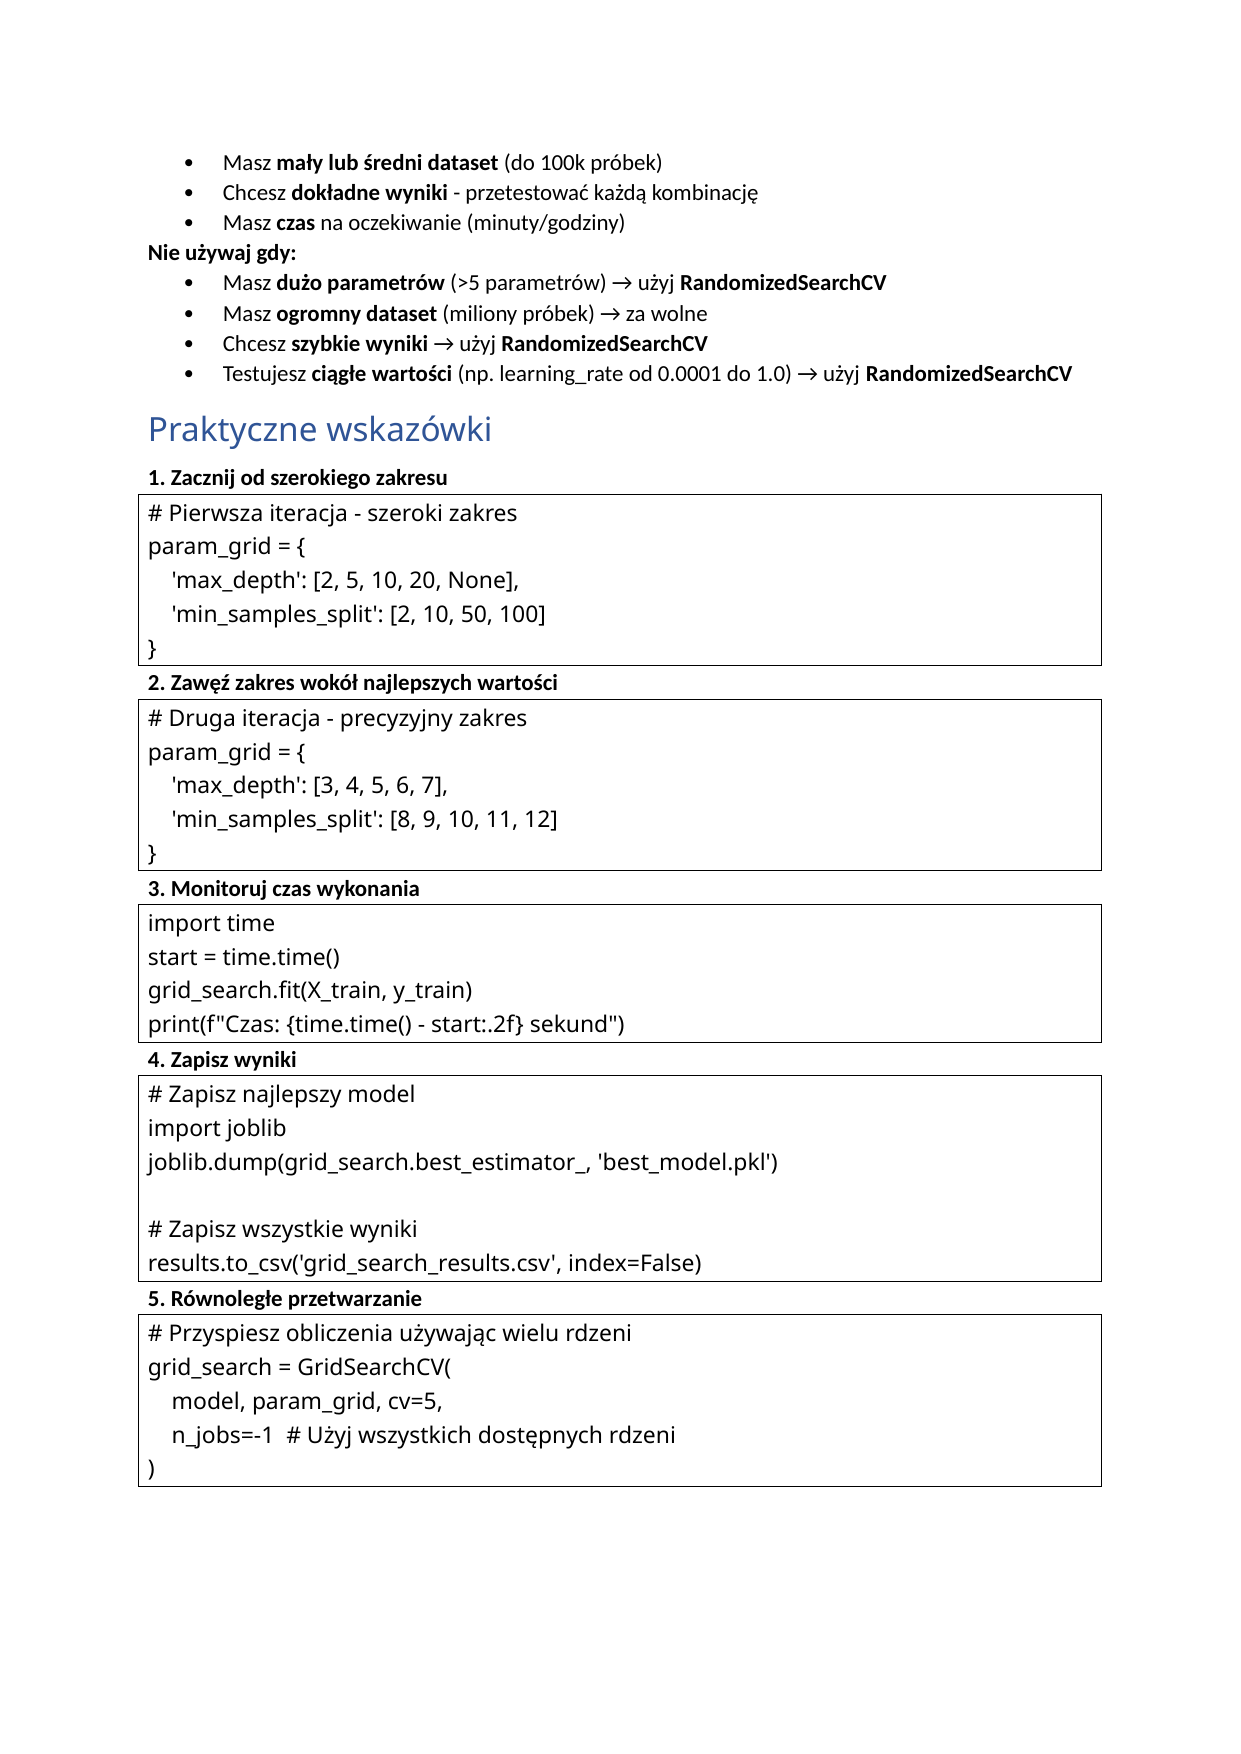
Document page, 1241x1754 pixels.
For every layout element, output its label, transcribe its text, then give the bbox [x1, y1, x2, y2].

text ) [139, 1449, 1101, 1486]
text 'min_samples_split': [2, 10, 50, 100] [139, 595, 1101, 628]
text 'max_depth': [3, 4, 5, 6, 7], [139, 766, 1101, 800]
list Masz dużo parametrów (>5 parametrów) → użyj RandomizedSearchCV [185, 268, 1093, 296]
text n_jobs=-1 # Użyj wszystkich dostępnych rdzeni [139, 1416, 1101, 1449]
text import time [139, 905, 1101, 938]
text start = time.time() [139, 938, 1101, 971]
text } [139, 628, 1101, 665]
text 'min_samples_split': [8, 9, 10, 11, 12] [139, 800, 1101, 834]
text # Pierwsza iteracja - szeroki zakres [139, 495, 1101, 527]
list Chcesz szybkie wyniki → użyj RandomizedSearchCV [185, 329, 1093, 357]
text } [139, 834, 1101, 870]
text 2. Zawęź zakres wokół najlepszych wartości [148, 668, 1093, 696]
list Chcesz dokładne wyniki - przetestować każdą kombinację [185, 178, 1093, 206]
text param_grid = { [139, 527, 1101, 561]
text Nie używaj gdy: [148, 238, 1093, 266]
text param_grid = { [139, 732, 1101, 766]
list Testujesz ciągłe wartości (np. learning_rate od 0.0001 do 1.0) → użyj RandomizedSearchCV [185, 359, 1093, 387]
subtitle Praktyczne wskazówki [148, 406, 1093, 451]
text # Druga iteracja - precyzyjny zakres [139, 700, 1101, 732]
list Masz ogromny dataset (miliony próbek) → za wolne [185, 299, 1093, 327]
text joblib.dump(grid_search.best_estimator_, 'best_model.pkl') [139, 1143, 1101, 1177]
text # Zapisz najlepszy model [139, 1076, 1101, 1109]
text results.to_csv('grid_search_results.csv', index=False) [139, 1244, 1101, 1281]
list Masz czas na oczekiwanie (minuty/godziny) [185, 208, 1093, 236]
list Masz mały lub średni dataset (do 100k próbek) [185, 148, 1093, 176]
text model, param_grid, cv=5, [139, 1382, 1101, 1416]
text print(f"Czas: {time.time() - start:.2f} sekund") [139, 1005, 1101, 1042]
text # Zapisz wszystkie wyniki [139, 1210, 1101, 1244]
text grid_search.fit(X_train, y_train) [139, 971, 1101, 1005]
text # Przyspiesz obliczenia używając wielu rdzeni [139, 1315, 1101, 1348]
text 4. Zapisz wyniki [148, 1045, 1093, 1073]
text import joblib [139, 1109, 1101, 1143]
text 1. Zacznij od szerokiego zakresu [148, 463, 1093, 491]
text grid_search = GridSearchCV( [139, 1348, 1101, 1382]
text 3. Monitoruj czas wykonania [148, 874, 1093, 902]
text 'max_depth': [2, 5, 10, 20, None], [139, 561, 1101, 595]
text 5. Równoległe przetwarzanie [148, 1284, 1093, 1312]
